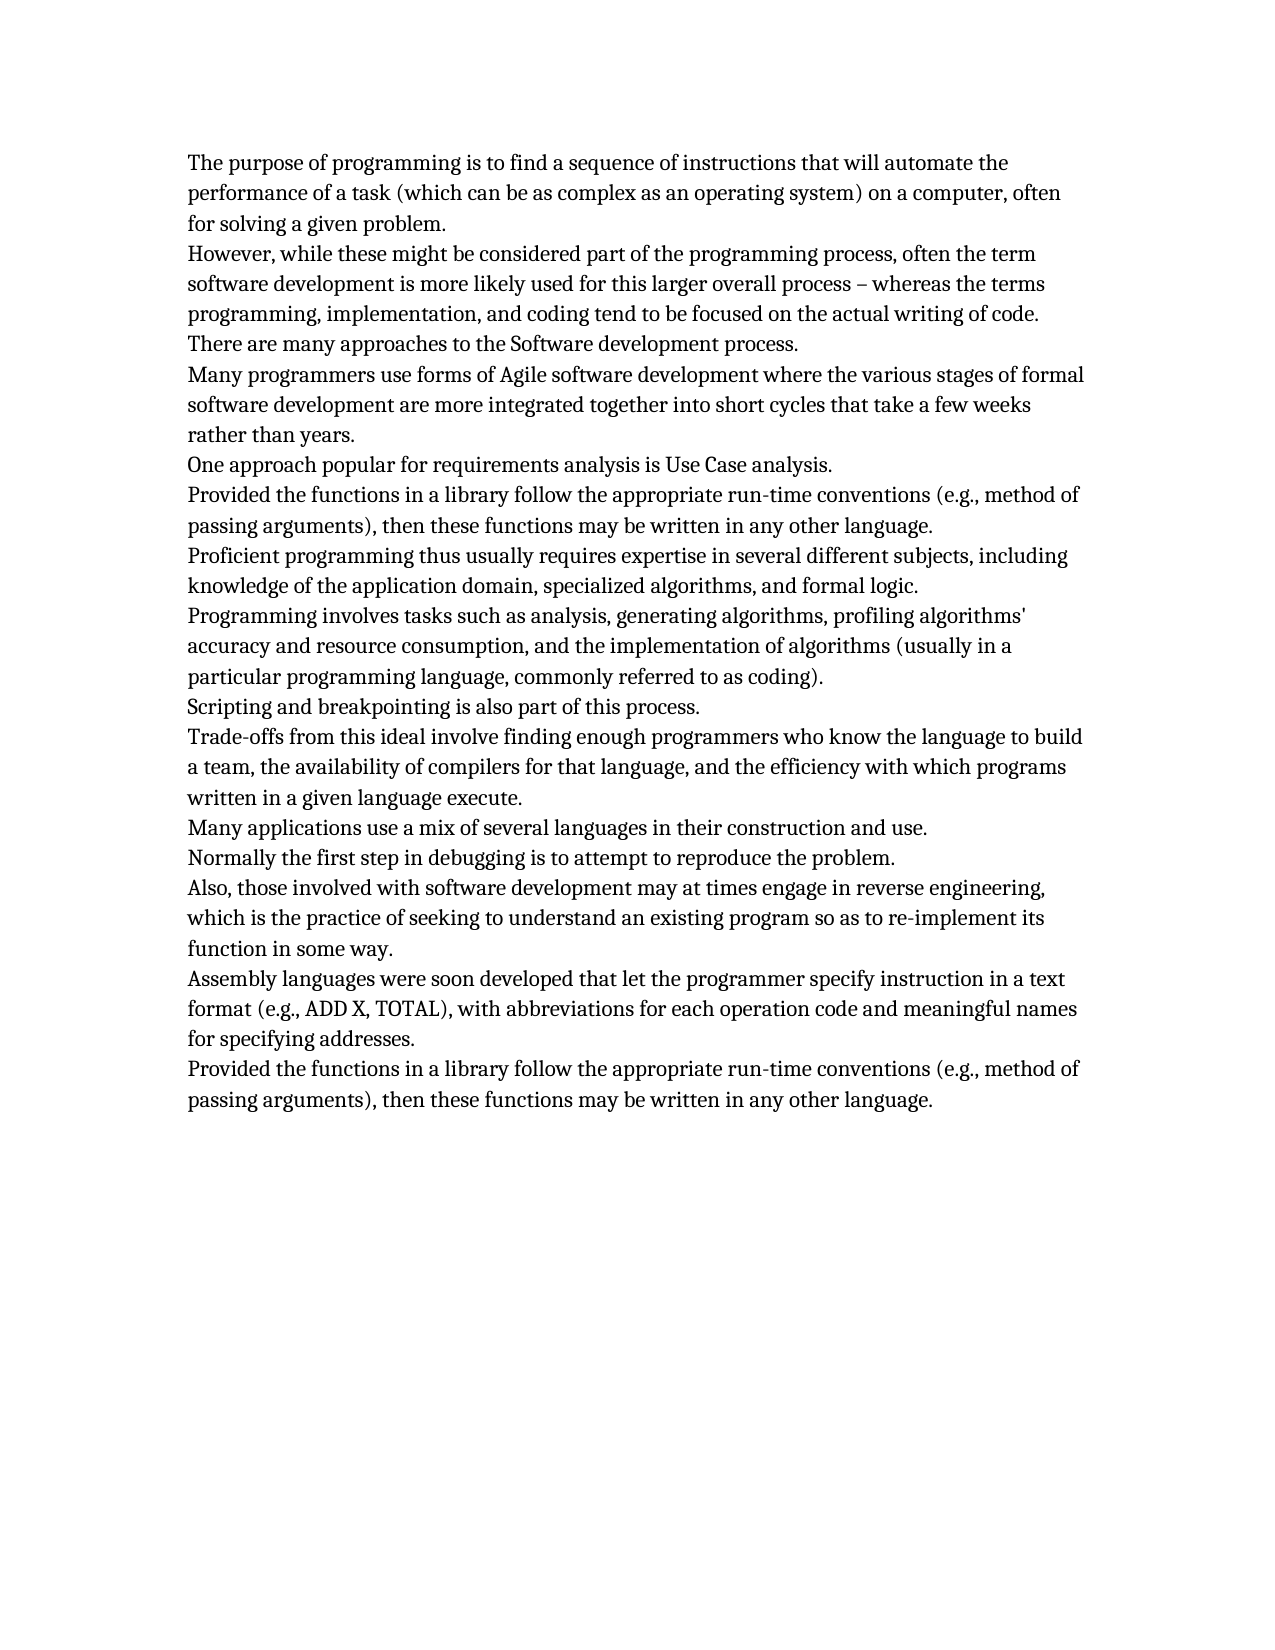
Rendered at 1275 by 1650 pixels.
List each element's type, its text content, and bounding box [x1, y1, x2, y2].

text The purpose of programming is to find a sequence of instructions that will automate the performance of a task (which can be as complex as an operating system) on a computer, often for solving a given problem. However, while these might be considered part of the programming process, often the term software development is more likely used for this larger overall process – whereas the terms programming, implementation, and coding tend to be focused on the actual writing of code. There are many approaches to the Software development process. Many programmers use forms of Agile software development where the various stages of formal software development are more integrated together into short cycles that take a few weeks rather than years. One approach popular for requirements analysis is Use Case analysis. Provided the functions in a library follow the appropriate run-time conventions (e.g., method of passing arguments), then these functions may be written in any other language. Proficient programming thus usually requires expertise in several different subjects, including knowledge of the application domain, specialized algorithms, and formal logic. Programming involves tasks such as analysis, generating algorithms, profiling algorithms' accuracy and resource consumption, and the implementation of algorithms (usually in a particular programming language, commonly referred to as coding). Scripting and breakpointing is also part of this process. Trade-offs from this ideal involve finding enough programmers who know the language to build a team, the availability of compilers for that language, and the efficiency with which programs written in a given language execute. Many applications use a mix of several languages in their construction and use. Normally the first step in debugging is to attempt to reproduce the problem. Also, those involved with software development may at times engage in reverse engineering, which is the practice of seeking to understand an existing program so as to re-implement its function in some way. Assembly languages were soon developed that let the programmer specify instruction in a text format (e.g., ADD X, TOTAL), with abbreviations for each operation code and meaningful names for specifying addresses. Provided the functions in a library follow the appropriate run-time conventions (e.g., method of passing arguments), then these functions may be written in any other language. [187, 150, 1087, 1113]
